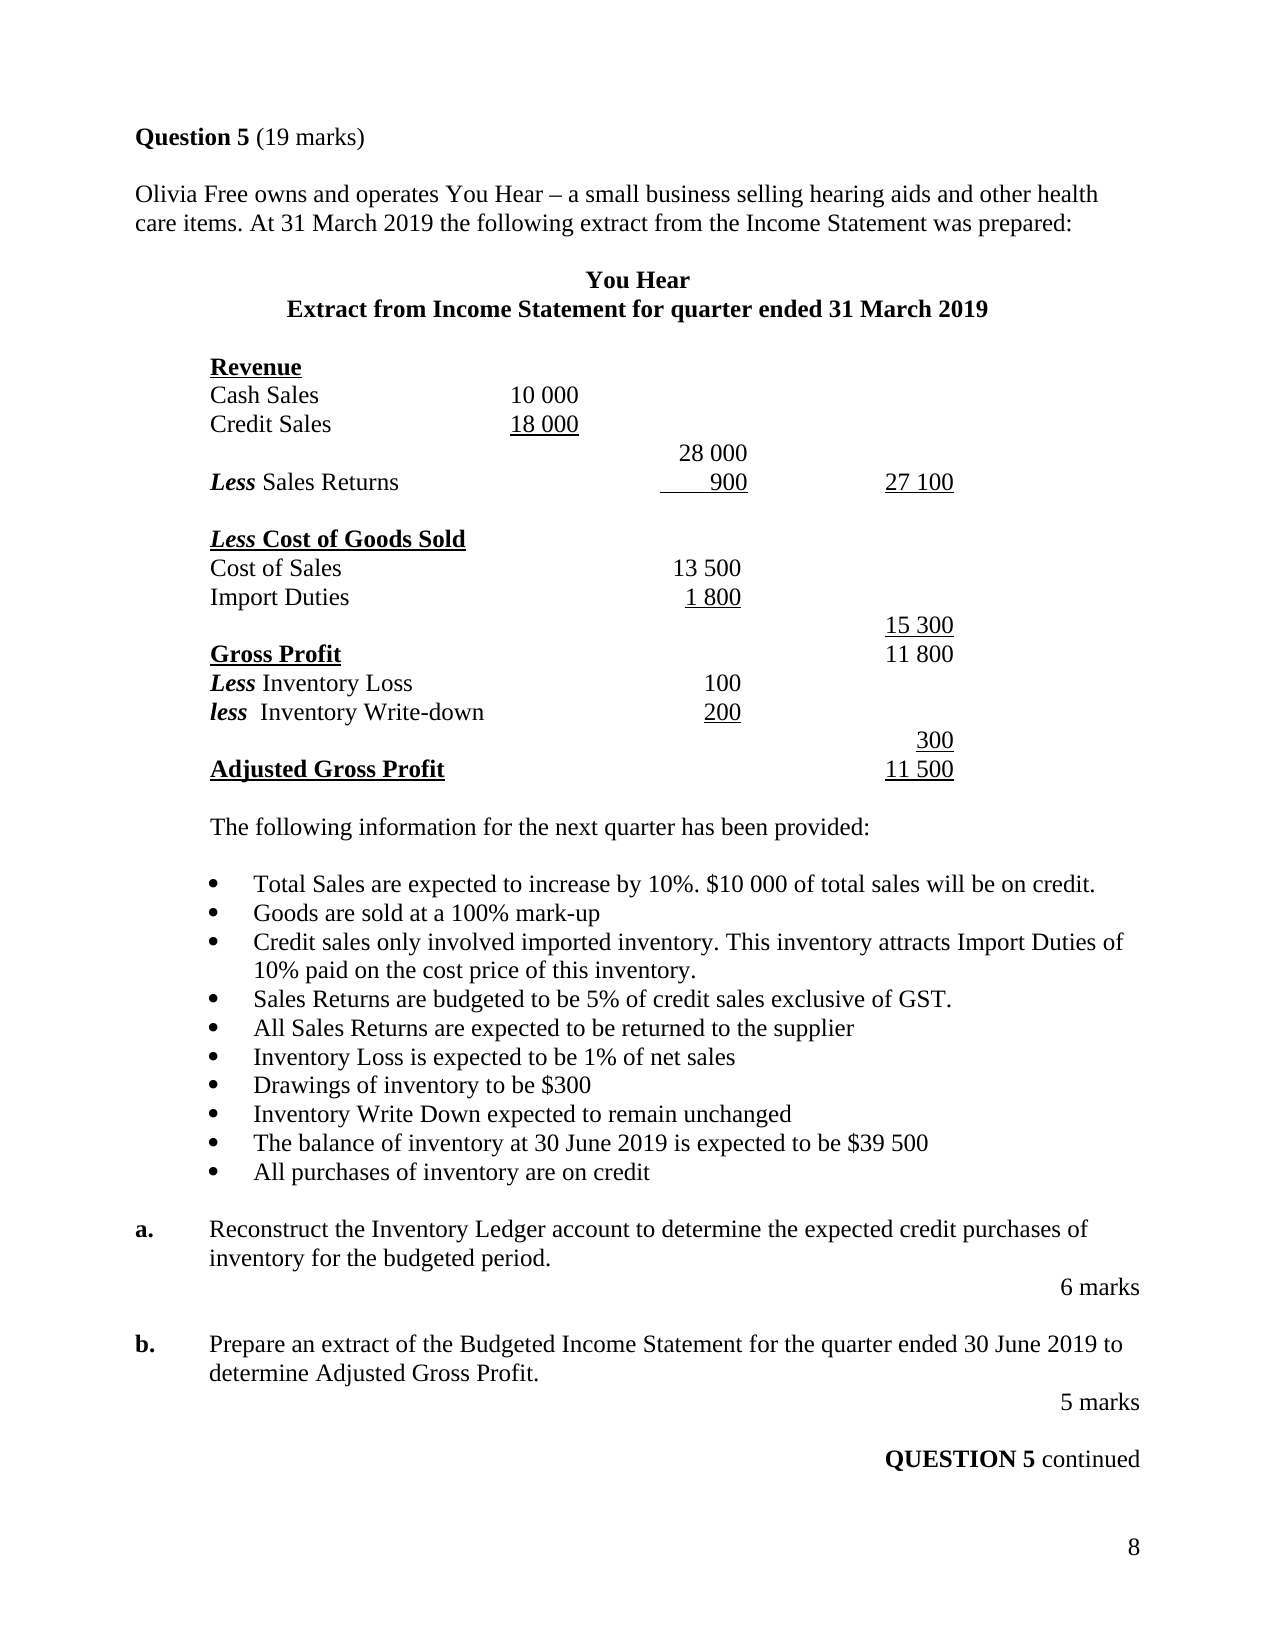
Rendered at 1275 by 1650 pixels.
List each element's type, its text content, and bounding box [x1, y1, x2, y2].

text Import Duties 1 800 [135, 582, 1140, 611]
text Question 5 (19 marks) [135, 122, 1140, 151]
list Goods are sold at a 100% mark-up [209, 898, 1140, 927]
text b. Prepare an extract of the Budgeted Income Statement for the quarter ended 30 June 2019 to determine Adjusted Gross Profit. [135, 1329, 1140, 1387]
text Cash Sales 10 000 [210, 381, 1140, 409]
list Drawings of inventory to be $300 [209, 1071, 1140, 1099]
text 28 000 [135, 438, 1140, 467]
text Olivia Free owns and operates You Hear – a small business selling hearing aids and other health care items. At 31 March 2019 the following extract from the Income Statement was prepared: [135, 179, 1140, 237]
list Credit sales only involved imported inventory. This inventory attracts Import Duties of 10% paid on the cost price of this inventory. [209, 927, 1140, 984]
text Less Cost of Goods Sold [135, 524, 1140, 553]
text Credit Sales 18 000 [210, 409, 1140, 438]
list Sales Returns are budgeted to be 5% of credit sales exclusive of GST. [209, 984, 1140, 1013]
text Adjusted Gross Profit 11 500 [135, 754, 1140, 783]
list 6 marks [210, 1272, 1140, 1301]
list The balance of inventory at 30 June 2019 is expected to be $39 500 [209, 1128, 1140, 1157]
text Revenue [210, 352, 1140, 381]
list Inventory Write Down expected to remain unchanged [209, 1099, 1140, 1128]
text The following information for the next quarter has been provided: [135, 812, 1140, 841]
text Less Sales Returns 900 27 100 [135, 467, 1140, 524]
text Cost of Sales 13 500 [135, 553, 1140, 582]
list Inventory Loss is expected to be 1% of net sales [209, 1042, 1140, 1071]
list All purchases of inventory are on credit [209, 1157, 1140, 1186]
list 5 marks [135, 1387, 1140, 1416]
list All Sales Returns are expected to be returned to the supplier [209, 1013, 1140, 1042]
text Less Inventory Loss 100 [135, 668, 1140, 697]
list Total Sales are expected to increase by 10%. $10 000 of total sales will be on credit. [209, 869, 1140, 898]
text You Hear [135, 266, 1140, 294]
text a. Reconstruct the Inventory Ledger account to determine the expected credit purchases of inventory for the budgeted period. [135, 1214, 1140, 1272]
text Extract from Income Statement for quarter ended 31 March 2019 [135, 294, 1140, 323]
text less Inventory Write-down 200 [135, 697, 1140, 726]
text 300 [135, 726, 1140, 754]
text 15 300 [135, 611, 1140, 639]
text QUESTION 5 continued [135, 1444, 1140, 1473]
text Gross Profit 11 800 [135, 639, 1140, 668]
